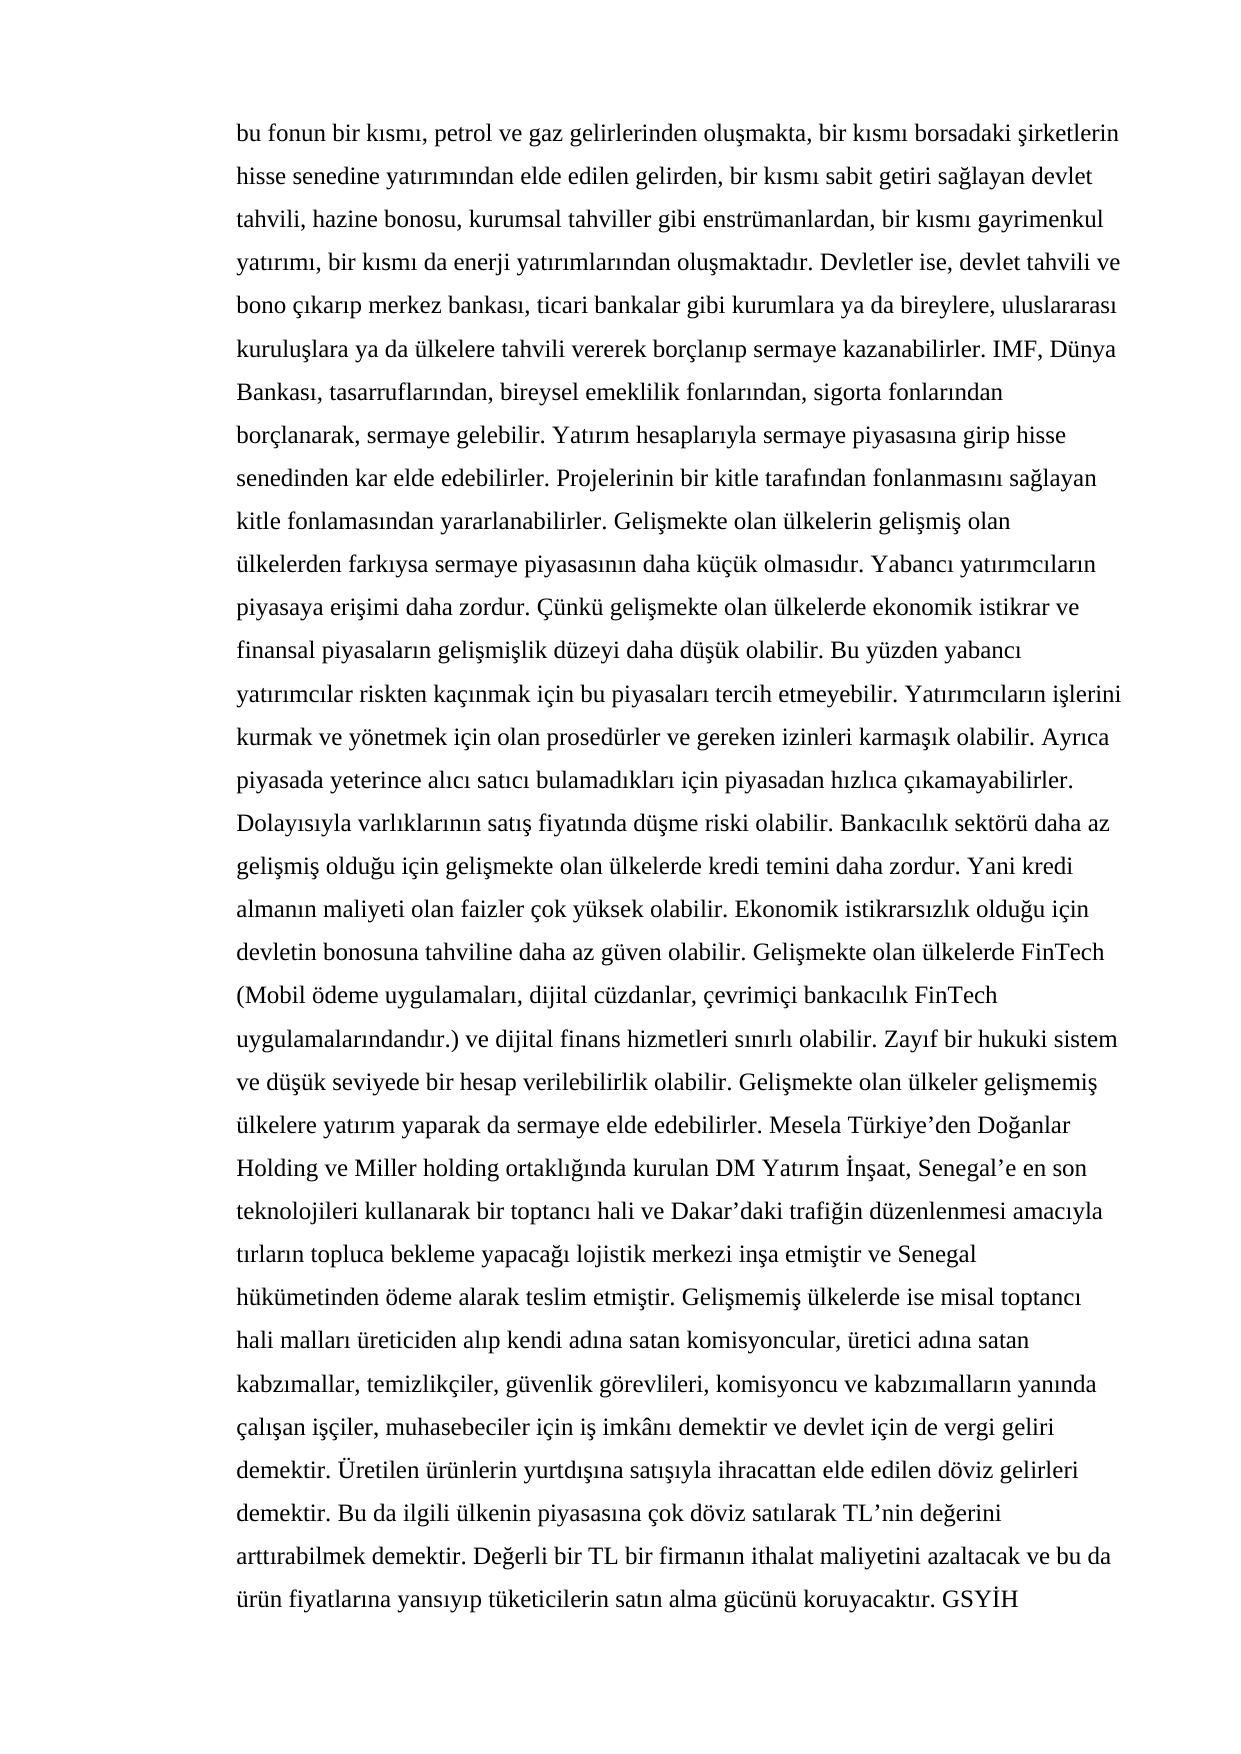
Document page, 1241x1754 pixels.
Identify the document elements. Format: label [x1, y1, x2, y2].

text [236, 118, 1122, 1613]
